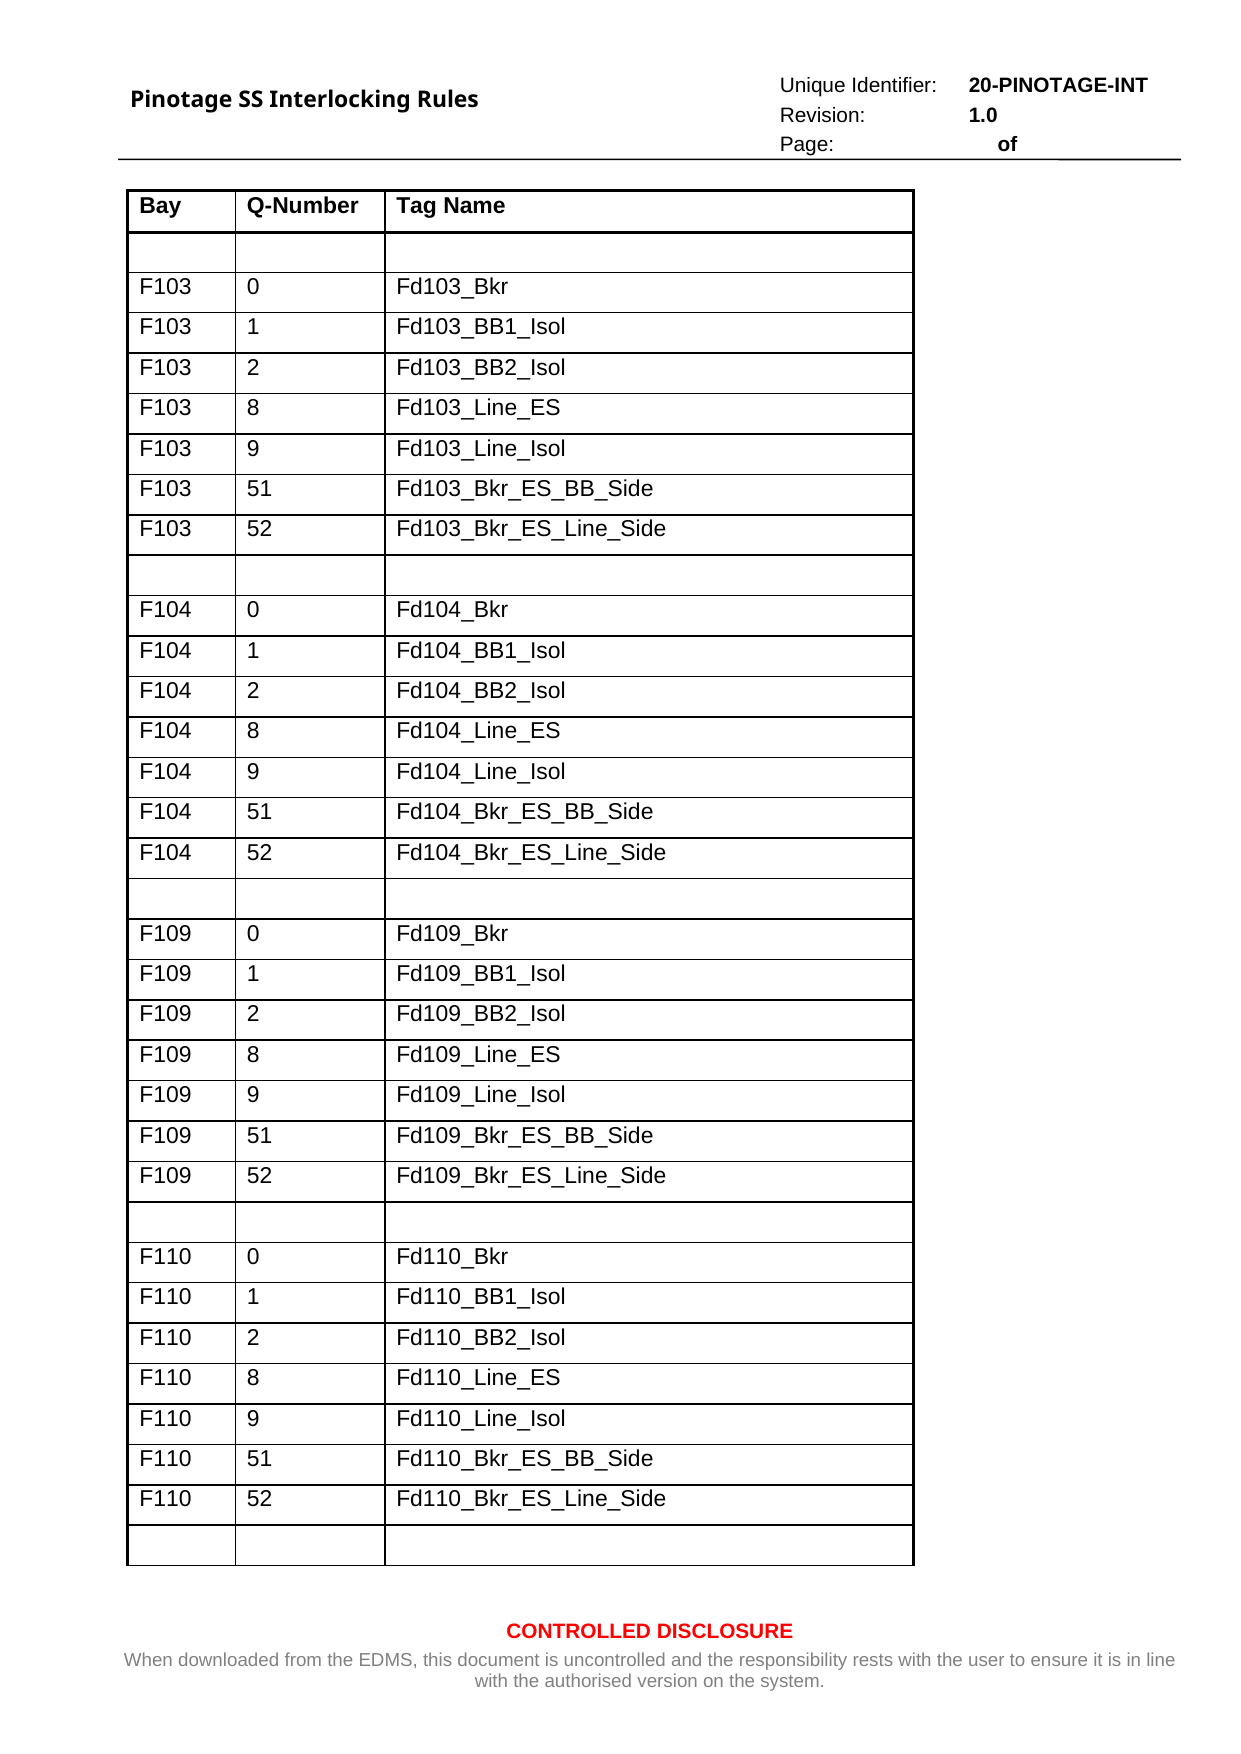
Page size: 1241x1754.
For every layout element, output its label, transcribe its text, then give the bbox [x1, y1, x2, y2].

table_cell F103 [129, 394, 235, 433]
table_cell 52 [236, 1486, 384, 1524]
table_cell Fd103_Line_Isol [386, 435, 912, 473]
table_cell F110 [129, 1445, 235, 1484]
table_cell 52 [236, 839, 384, 878]
table_cell 8 [236, 394, 384, 433]
table_cell 1 [236, 960, 384, 999]
table_cell [386, 1203, 912, 1241]
table_cell 52 [236, 1162, 384, 1201]
table_cell 9 [236, 1081, 384, 1120]
table_cell Fd109_Bkr_ES_Line_Side [386, 1162, 912, 1201]
table_cell 2 [236, 1324, 384, 1363]
table_cell F103 [129, 313, 235, 352]
table_cell F110 [129, 1486, 235, 1524]
table_cell Fd103_Bkr_ES_Line_Side [386, 516, 912, 554]
table_cell [236, 1203, 384, 1241]
table_cell [129, 1203, 235, 1241]
table_cell Fd109_Bkr_ES_BB_Side [386, 1122, 912, 1161]
table_cell [386, 879, 912, 918]
table_cell Fd103_BB1_Isol [386, 313, 912, 352]
table_cell F104 [129, 758, 235, 797]
table_cell 9 [236, 435, 384, 473]
table_cell Fd104_BB1_Isol [386, 637, 912, 676]
table_cell F110 [129, 1405, 235, 1443]
table_cell F104 [129, 637, 235, 676]
table_cell [386, 1526, 912, 1565]
table_cell 0 [236, 596, 384, 635]
table_cell Fd104_Line_ES [386, 718, 912, 756]
table_cell [236, 1526, 384, 1565]
table_cell Fd103_Line_ES [386, 394, 912, 433]
table_cell F110 [129, 1364, 235, 1403]
table_header Bay [129, 192, 235, 231]
table_cell F103 [129, 475, 235, 514]
table_cell Fd110_Bkr_ES_Line_Side [386, 1486, 912, 1524]
table_cell Fd103_BB2_Isol [386, 354, 912, 393]
table_cell [236, 556, 384, 595]
table_cell Fd109_BB1_Isol [386, 960, 912, 999]
table_cell F104 [129, 677, 235, 716]
table_cell F109 [129, 1122, 235, 1161]
table_cell F109 [129, 960, 235, 999]
table_cell [129, 1526, 235, 1565]
table_cell [236, 879, 384, 918]
table_cell Fd110_BB2_Isol [386, 1324, 912, 1363]
table_cell F103 [129, 516, 235, 554]
table_cell 2 [236, 1001, 384, 1039]
table_cell F104 [129, 718, 235, 756]
table_cell 9 [236, 758, 384, 797]
table_cell Fd103_Bkr [386, 273, 912, 312]
table_cell F110 [129, 1283, 235, 1322]
table_cell F109 [129, 1081, 235, 1120]
table_cell F103 [129, 354, 235, 393]
table_cell 51 [236, 1122, 384, 1161]
table_cell [129, 879, 235, 918]
table_cell [386, 234, 912, 271]
table_cell Fd110_Line_Isol [386, 1405, 912, 1443]
table_cell Fd110_Bkr [386, 1243, 912, 1282]
table_cell Fd104_Bkr [386, 596, 912, 635]
table_cell Fd110_Line_ES [386, 1364, 912, 1403]
table_cell F109 [129, 1041, 235, 1080]
table_cell Fd109_Line_Isol [386, 1081, 912, 1120]
table_cell 8 [236, 1364, 384, 1403]
table_cell 0 [236, 273, 384, 312]
table_header Q-Number [236, 192, 384, 231]
table_cell F110 [129, 1324, 235, 1363]
table_cell 51 [236, 1445, 384, 1484]
table_cell 0 [236, 1243, 384, 1282]
table_cell Fd110_BB1_Isol [386, 1283, 912, 1322]
table_cell 8 [236, 1041, 384, 1080]
table_cell 0 [236, 920, 384, 958]
table_cell Fd109_Line_ES [386, 1041, 912, 1080]
table_cell Fd104_BB2_Isol [386, 677, 912, 716]
table_cell 1 [236, 1283, 384, 1322]
table_cell 8 [236, 718, 384, 756]
table_cell Fd104_Line_Isol [386, 758, 912, 797]
table_cell Fd103_Bkr_ES_BB_Side [386, 475, 912, 514]
table_cell 1 [236, 313, 384, 352]
table_header Tag Name [386, 192, 912, 231]
table_cell [386, 556, 912, 595]
table_cell Fd104_Bkr_ES_Line_Side [386, 839, 912, 878]
table_cell 51 [236, 475, 384, 514]
table_cell F103 [129, 435, 235, 473]
table_cell 1 [236, 637, 384, 676]
table_cell F104 [129, 839, 235, 878]
table_cell Fd109_Bkr [386, 920, 912, 958]
table_cell F104 [129, 596, 235, 635]
table_cell F110 [129, 1243, 235, 1282]
table_cell F103 [129, 273, 235, 312]
table_cell [129, 234, 235, 271]
table_cell [236, 234, 384, 271]
table_cell F109 [129, 1162, 235, 1201]
table_cell 52 [236, 516, 384, 554]
table_cell Fd110_Bkr_ES_BB_Side [386, 1445, 912, 1484]
table_cell 51 [236, 798, 384, 837]
table_cell F104 [129, 798, 235, 837]
table_cell F109 [129, 1001, 235, 1039]
table_cell [129, 556, 235, 595]
table_cell 2 [236, 354, 384, 393]
table_cell 2 [236, 677, 384, 716]
table_cell 9 [236, 1405, 384, 1443]
table_cell Fd104_Bkr_ES_BB_Side [386, 798, 912, 837]
table_cell Fd109_BB2_Isol [386, 1001, 912, 1039]
table_cell F109 [129, 920, 235, 958]
